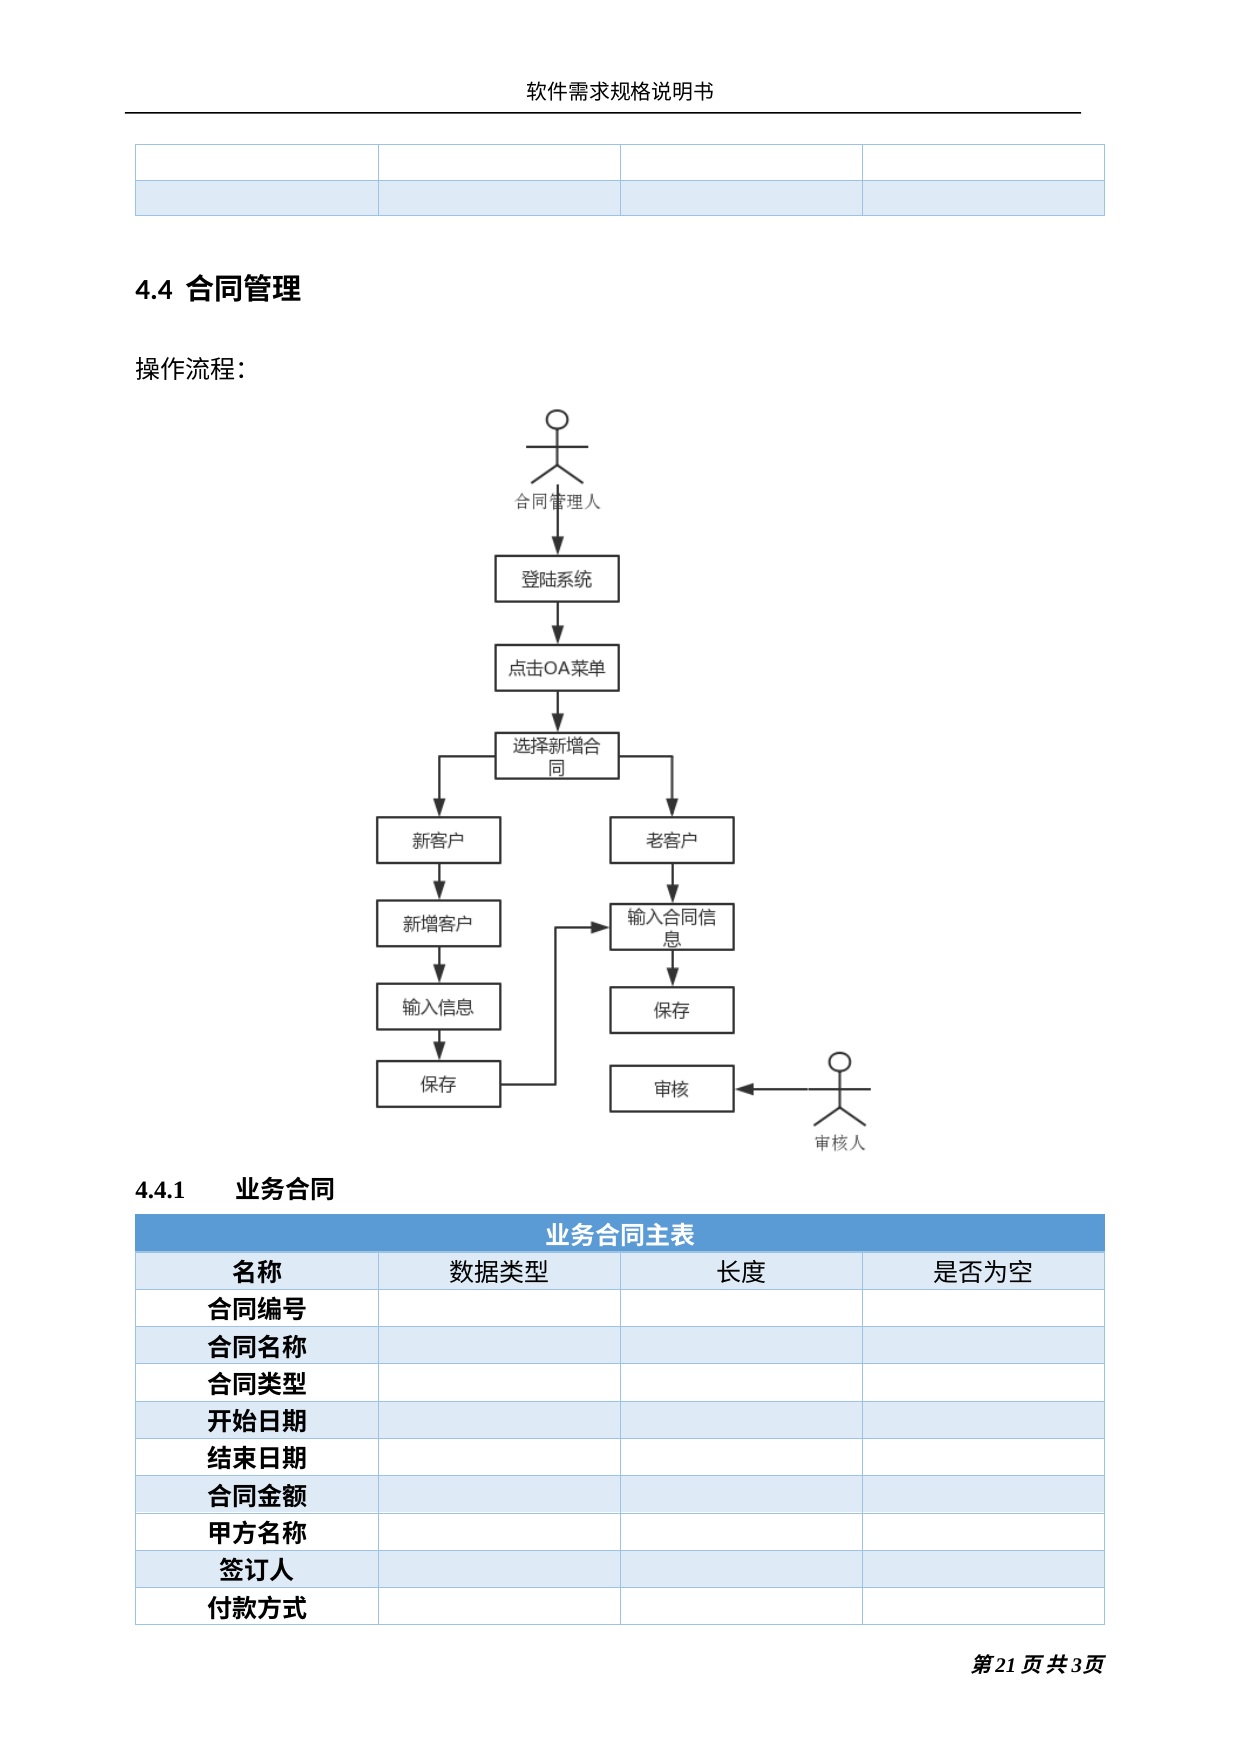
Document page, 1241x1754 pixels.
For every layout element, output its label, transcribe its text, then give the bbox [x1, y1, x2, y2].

table_cell [621, 1551, 862, 1587]
table_cell [379, 145, 620, 180]
table_cell [379, 1588, 620, 1624]
table_cell [379, 1514, 620, 1550]
table_cell 是否为空 [863, 1253, 1104, 1289]
table_cell 开始日期 [136, 1402, 378, 1438]
table_cell [863, 1514, 1104, 1550]
table_cell [621, 1364, 862, 1401]
table_cell [863, 1588, 1104, 1624]
table_cell [621, 1588, 862, 1624]
table_header 业务合同主表 [136, 1215, 1104, 1251]
table_cell [863, 181, 1104, 215]
table_cell 长度 [621, 1253, 862, 1289]
table_cell 合同名称 [136, 1327, 378, 1363]
table_cell 付款方式 [136, 1588, 378, 1624]
table_cell [863, 1327, 1104, 1363]
picture [355, 386, 885, 1162]
table_cell [379, 1364, 620, 1401]
table_cell 甲方名称 [136, 1514, 378, 1550]
table_cell [863, 1402, 1104, 1438]
table_cell [379, 1476, 620, 1512]
table_cell [621, 1476, 862, 1512]
table_cell 签订人 [136, 1551, 378, 1587]
table_cell [136, 181, 378, 215]
table_cell 合同金额 [136, 1476, 378, 1512]
table_cell [621, 1439, 862, 1475]
table_cell [621, 1402, 862, 1438]
table_cell [379, 181, 620, 215]
subtitle 合同管理 [135, 266, 1105, 308]
table_cell [621, 145, 862, 180]
subtitle 业务合同 [135, 1169, 1105, 1206]
table_cell [621, 181, 862, 215]
table_cell [379, 1327, 620, 1363]
table_cell 数据类型 [379, 1253, 620, 1289]
table_cell [863, 145, 1104, 180]
table_cell 名称 [136, 1253, 378, 1289]
table_cell [863, 1439, 1104, 1475]
table_cell 合同编号 [136, 1290, 378, 1326]
table_cell [863, 1290, 1104, 1326]
table_cell 合同类型 [136, 1364, 378, 1401]
text 操作流程： [135, 350, 1105, 386]
table_cell [379, 1290, 620, 1326]
table_cell [621, 1327, 862, 1363]
table_cell [863, 1476, 1104, 1512]
table_cell [379, 1402, 620, 1438]
table_cell [379, 1551, 620, 1587]
table_cell [863, 1551, 1104, 1587]
table_cell 结束日期 [136, 1439, 378, 1475]
table_cell [621, 1514, 862, 1550]
table_cell [621, 1290, 862, 1326]
table_cell [379, 1439, 620, 1475]
table_cell [136, 145, 378, 180]
table_cell [863, 1364, 1104, 1401]
